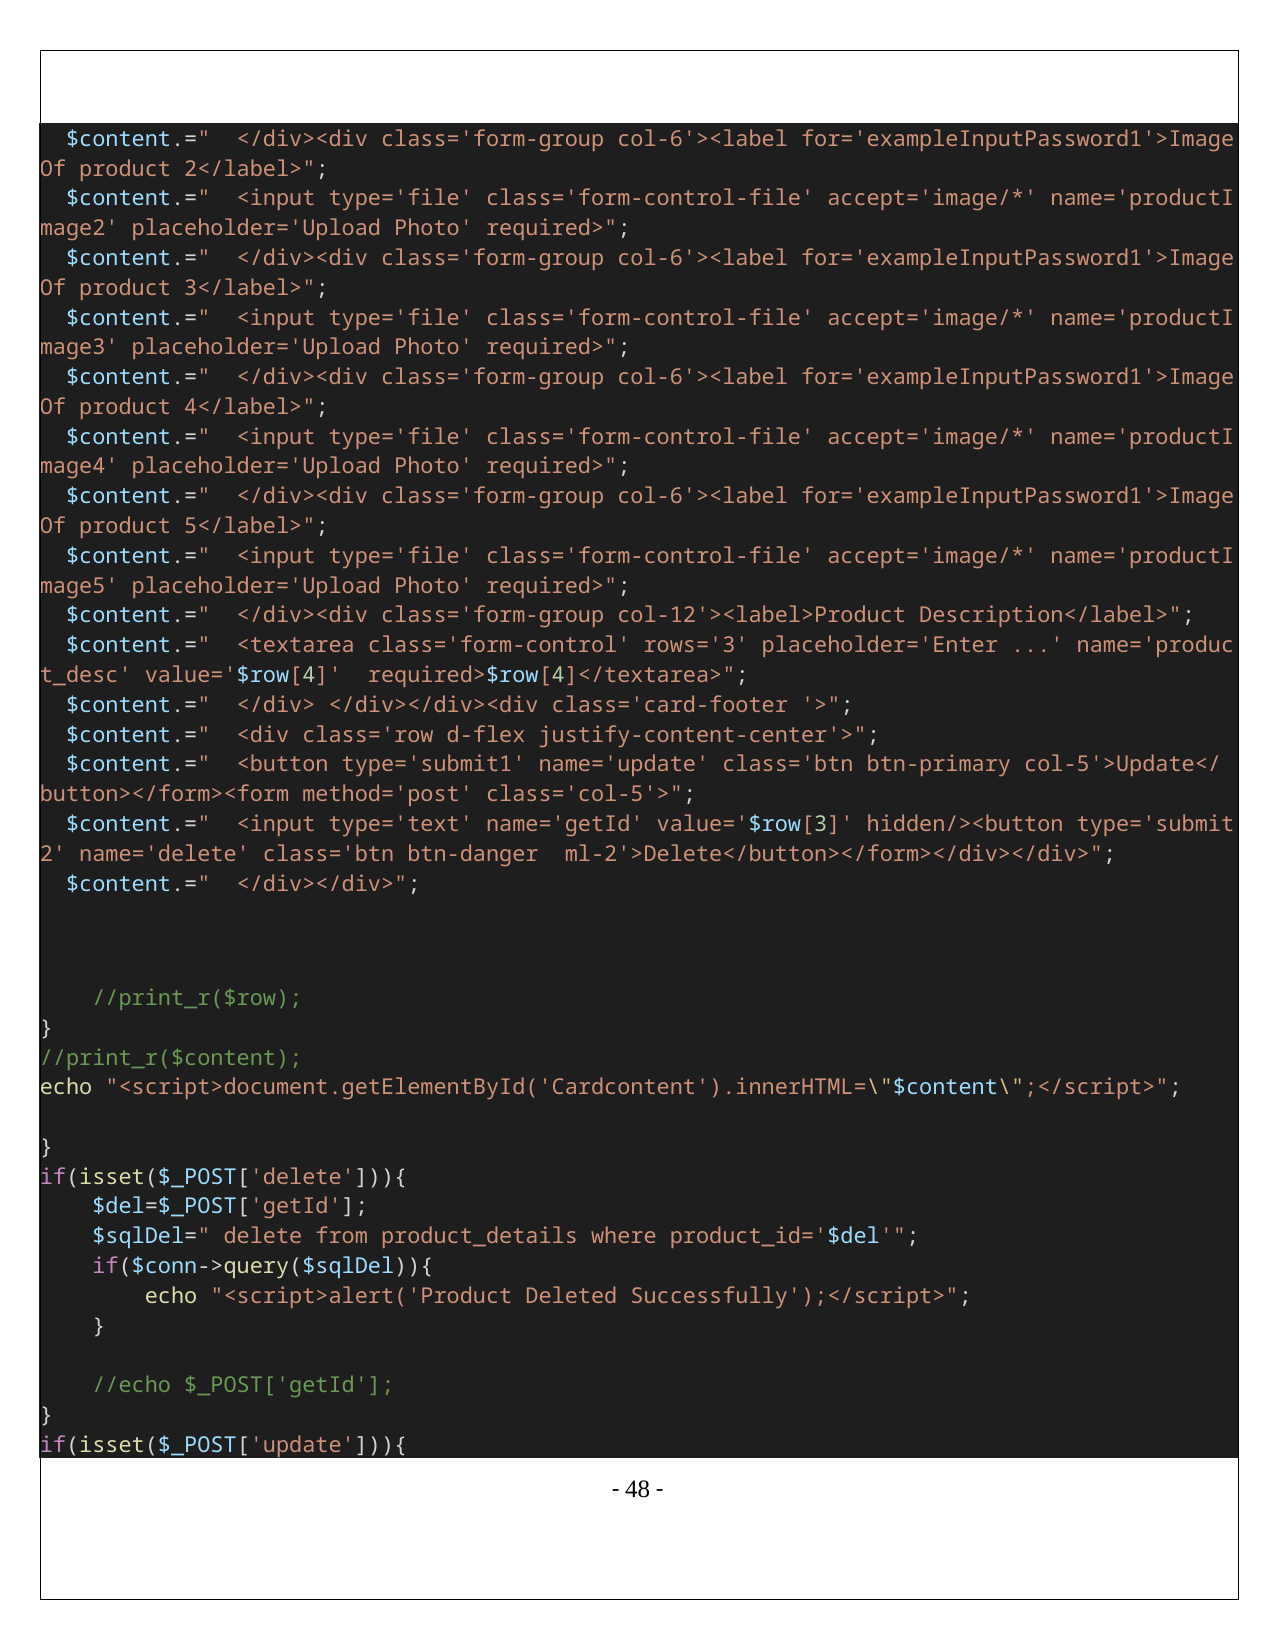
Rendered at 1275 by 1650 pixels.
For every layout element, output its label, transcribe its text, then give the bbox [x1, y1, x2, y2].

text } [41, 1309, 1238, 1339]
text $content.=" <button type='submit1' name='update' class='btn btn-primary col-5'>Update</button></form><form method='post' class='col-5'>"; [41, 748, 1238, 808]
text $content.=" </div><div class='form-group col-6'><label for='exampleInputPassword1'>Image Of product 3</label>"; [41, 242, 1238, 302]
text if(isset($_POST['update'])){ [41, 1429, 1238, 1458]
text $content.=" </div> </div></div><div class='card-footer '>"; [41, 689, 1238, 719]
text //print_r($row); [41, 982, 1238, 1012]
text $content.=" <textarea class='form-control' rows='3' placeholder='Enter ...' name='product_desc' value='$row[4]' required>$row[4]</textarea>"; [41, 629, 1238, 689]
text if(isset($_POST['delete'])){ [41, 1161, 1238, 1190]
text $content.=" </div><div class='form-group col-12'><label>Product Description</label>"; [41, 599, 1238, 629]
text //print_r($content); [41, 1041, 1238, 1071]
text $sqlDel=" delete from product_details where product_id='$del'"; [41, 1220, 1238, 1250]
text $content.=" <input type='file' class='form-control-file' accept='image/*' name='productImage5' placeholder='Upload Photo' required>"; [41, 540, 1238, 599]
text //echo $_POST['getId']; [41, 1369, 1238, 1399]
text $content.=" </div><div class='form-group col-6'><label for='exampleInputPassword1'>Image Of product 2</label>"; [41, 123, 1238, 182]
text } [41, 1131, 1238, 1161]
text echo "<script>document.getElementById('Cardcontent').innerHTML=\"$content\";</script>"; [41, 1071, 1238, 1101]
text } [41, 1012, 1238, 1041]
text $content.=" <input type='text' name='getId' value='$row[3]' hidden/><button type='submit2' name='delete' class='btn btn-danger ml-2'>Delete</button></form></div></div>"; [41, 808, 1238, 868]
text $content.=" <input type='file' class='form-control-file' accept='image/*' name='productImage3' placeholder='Upload Photo' required>"; [41, 302, 1238, 361]
text $content.=" </div><div class='form-group col-6'><label for='exampleInputPassword1'>Image Of product 4</label>"; [41, 361, 1238, 421]
text $content.=" <input type='file' class='form-control-file' accept='image/*' name='productImage4' placeholder='Upload Photo' required>"; [41, 421, 1238, 480]
text if($conn->query($sqlDel)){ [41, 1250, 1238, 1280]
text $content.=" <input type='file' class='form-control-file' accept='image/*' name='productImage2' placeholder='Upload Photo' required>"; [41, 182, 1238, 242]
text echo "<script>alert('Product Deleted Successfully');</script>"; [41, 1280, 1238, 1309]
text } [41, 1399, 1238, 1429]
text $content.=" </div><div class='form-group col-6'><label for='exampleInputPassword1'>Image Of product 5</label>"; [41, 480, 1238, 540]
text $content.=" <div class='row d-flex justify-content-center'>"; [41, 719, 1238, 748]
text $del=$_POST['getId']; [41, 1190, 1238, 1220]
text $content.=" </div></div>"; [41, 868, 1238, 897]
